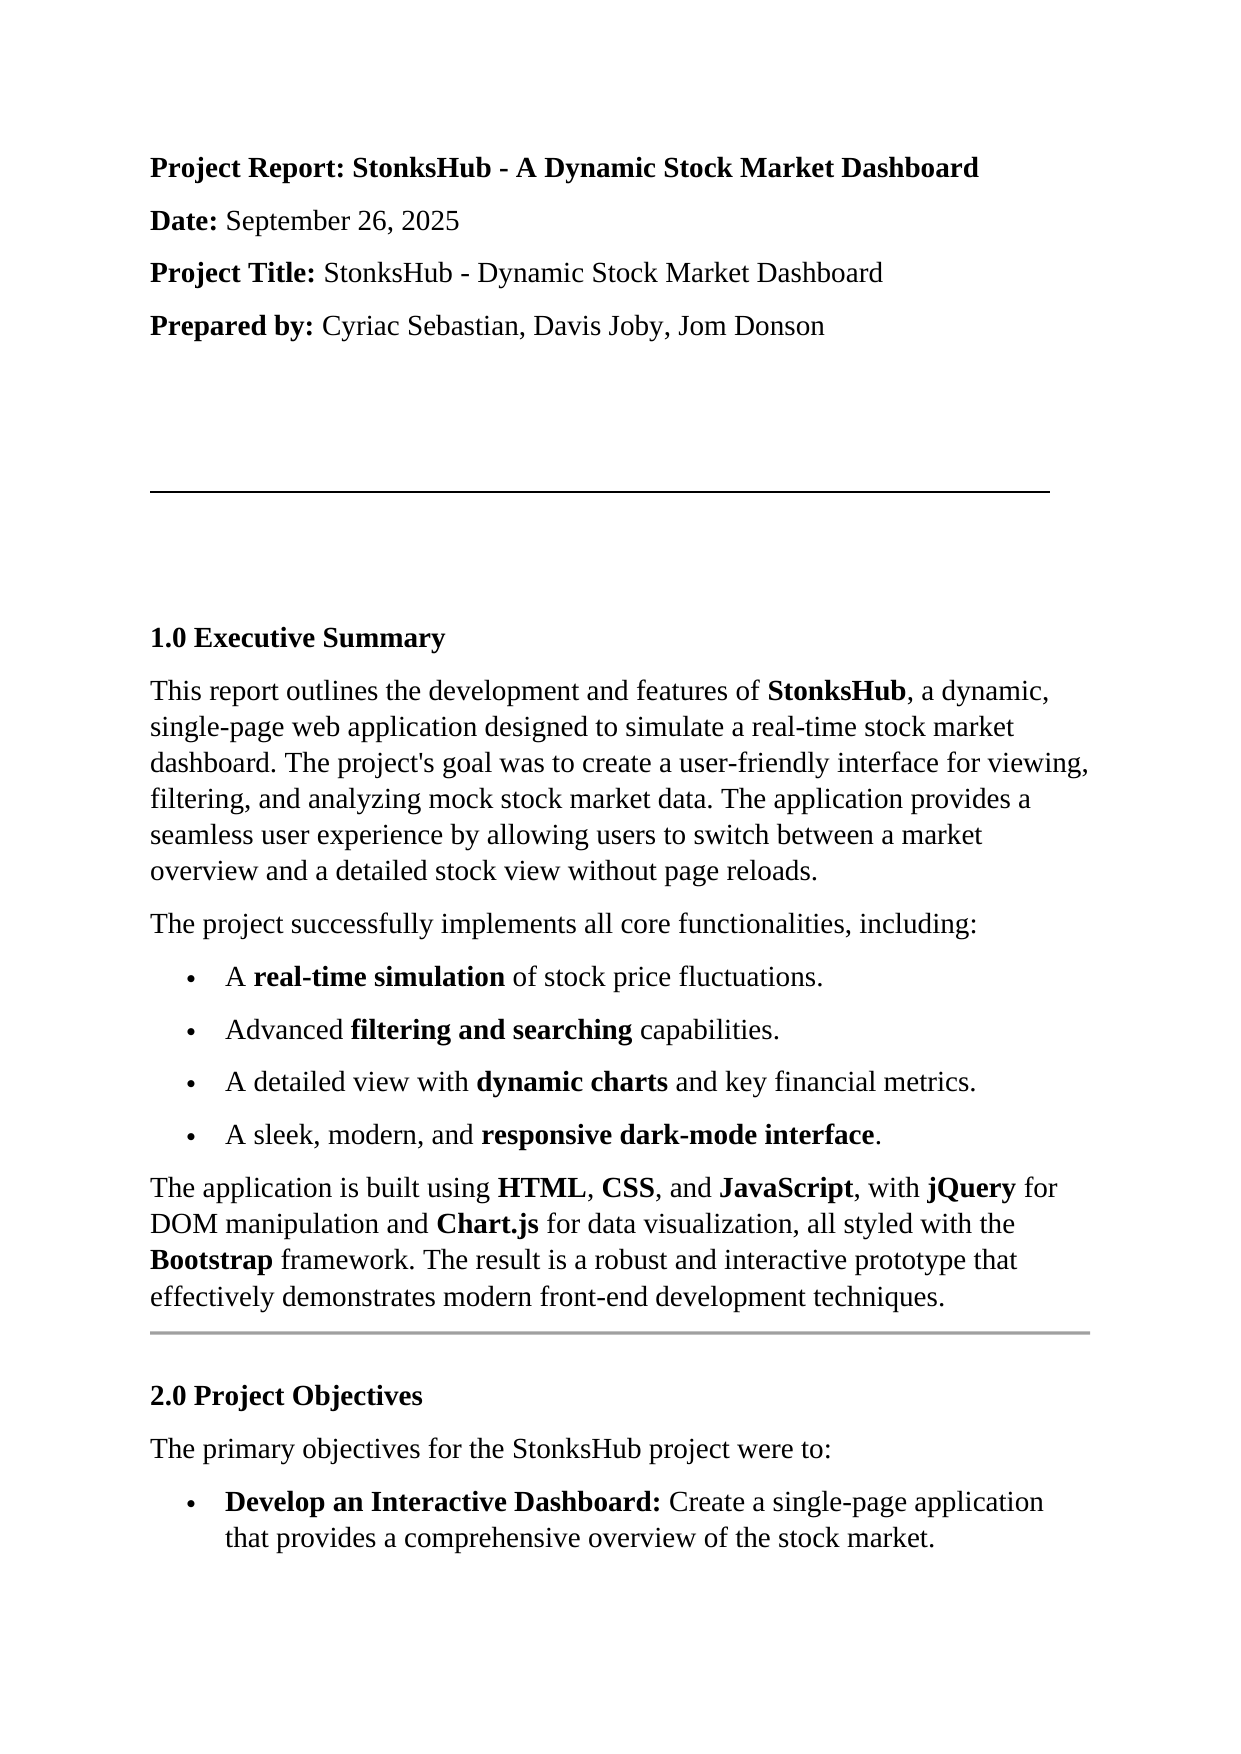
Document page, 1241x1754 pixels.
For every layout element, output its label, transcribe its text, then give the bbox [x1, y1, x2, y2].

list A detailed view with dynamic charts and key financial metrics. [187, 1064, 1090, 1098]
text Prepared by: Cyriac Sebastian, Davis Joby, Jom Donson [150, 308, 1090, 342]
list Advanced filtering and searching capabilities. [187, 1012, 1090, 1045]
list A sleek, modern, and responsive dark-mode interface. [187, 1117, 1090, 1151]
list Develop an Interactive Dashboard: Create a single-page application that provides a comprehensive overview of the stock market. [187, 1484, 1090, 1554]
text Project Report: StonksHub - A Dynamic Stock Market Dashboard [150, 150, 1090, 183]
text This report outlines the development and features of StonksHub, a dynamic, single-page web application designed to simulate a real-time stock market dashboard. The project's goal was to create a user-friendly interface for viewing, filtering, and analyzing mock stock market data. The application provides a seamless user experience by allowing users to switch between a market overview and a detailed stock view without page reloads. [150, 673, 1090, 887]
text Date: September 26, 2025 [150, 203, 1090, 236]
text Project Title: StonksHub - Dynamic Stock Market Dashboard [150, 256, 1090, 289]
text The primary objectives for the StonksHub project were to: [150, 1431, 1090, 1465]
list A real-time simulation of stock price fluctuations. [187, 959, 1090, 992]
text 1.0 Executive Summary [150, 620, 1090, 653]
text 2.0 Project Objectives [150, 1378, 1090, 1412]
text The application is built using HTML, CSS, and JavaScript, with jQuery for DOM manipulation and Chart.js for data visualization, all styled with the Bootstrap framework. The result is a robust and interactive prototype that effectively demonstrates modern front-end development techniques. [150, 1170, 1090, 1312]
text The project successfully implements all core functionalities, including: [150, 906, 1090, 940]
